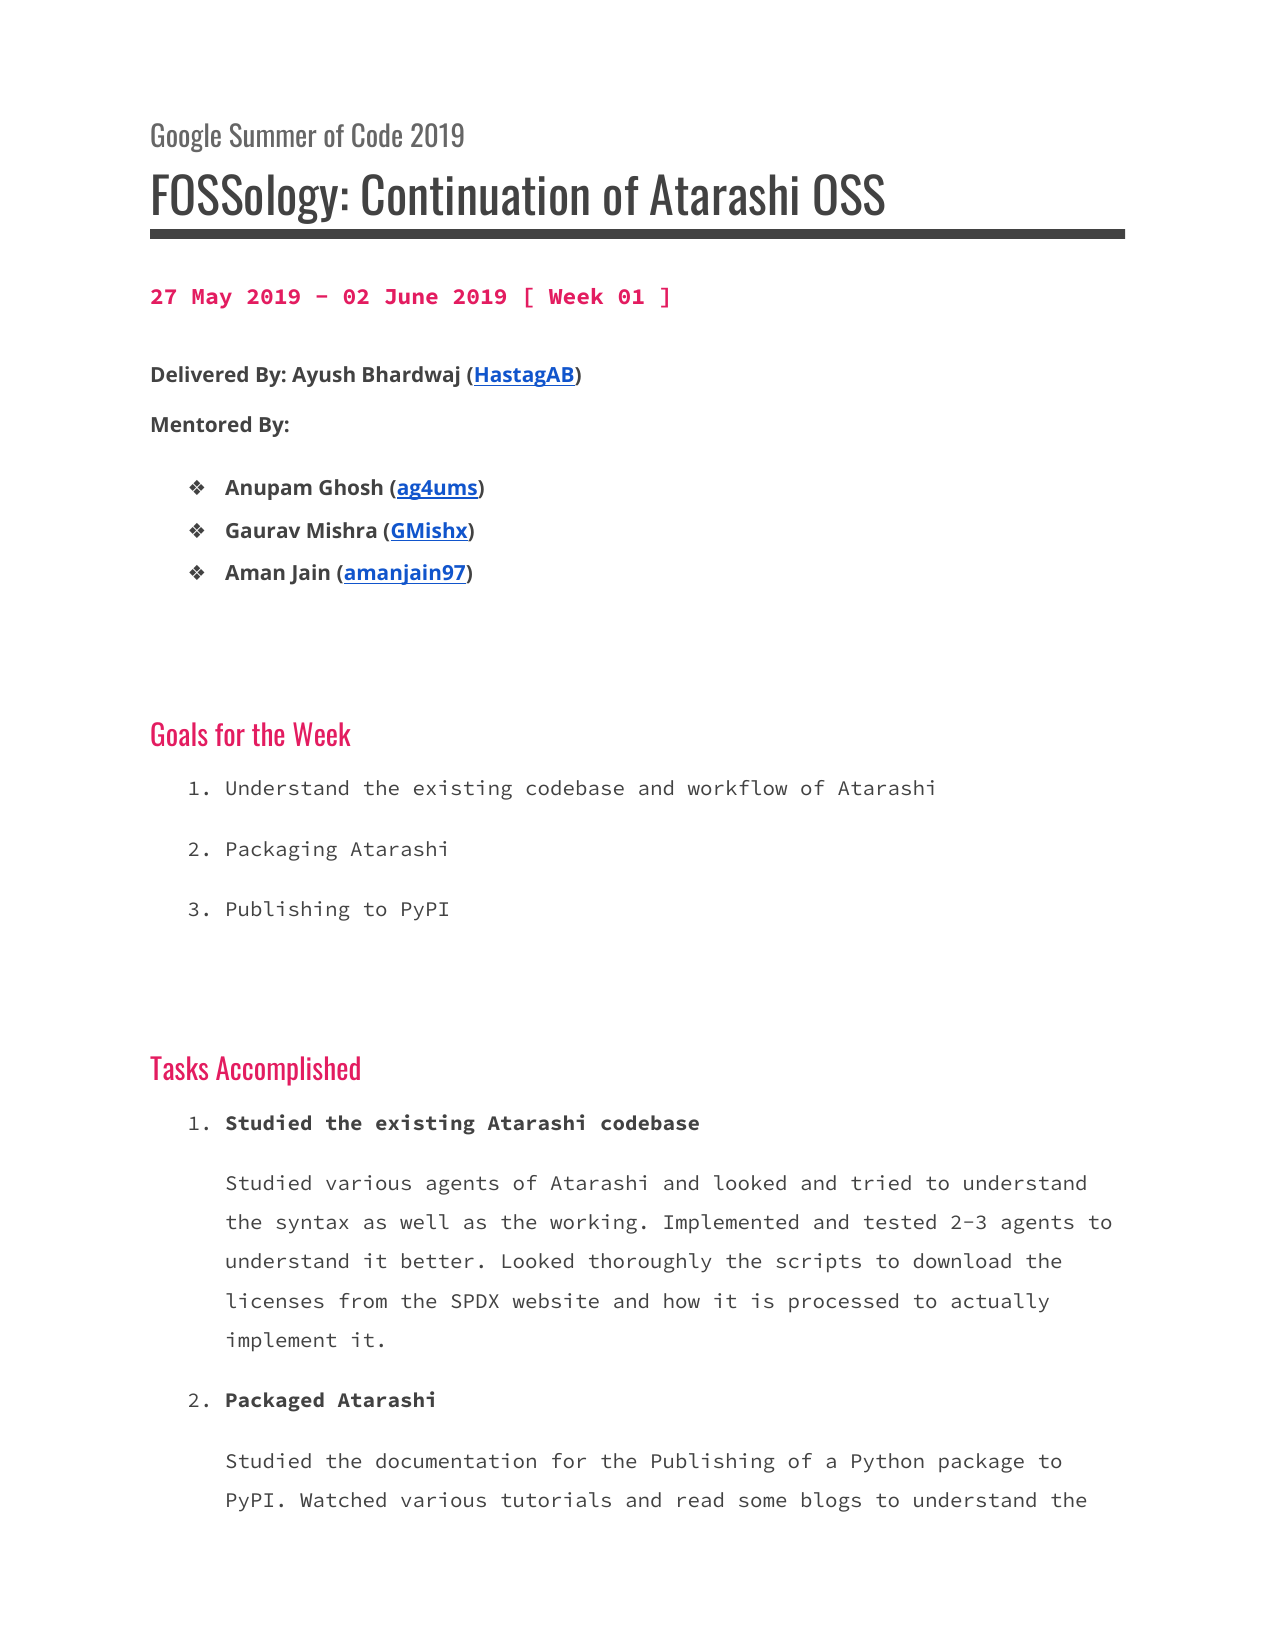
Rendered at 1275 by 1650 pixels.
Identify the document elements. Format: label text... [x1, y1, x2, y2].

text Studied various agents of Atarashi and looked and tried to understand the syntax as well as the working. Implemented and tested 2-3 agents to understand it better. Looked thoroughly the scripts to download the licenses from the SPDX website and how it is processed to actually implement it. [225, 1169, 1125, 1353]
list Publishing to PyPI [187, 896, 1125, 922]
list Packaging Atarashi [187, 836, 1125, 862]
text Mentored By: [150, 410, 1125, 438]
list Gaurav Mishra (GMishx) [467, 516, 1125, 544]
subtitle Delivered By: Ayush Bhardwaj (HastagAB) [150, 361, 1125, 389]
text 2. Packaged Atarashi [150, 1387, 1125, 1413]
list Anupam Ghosh (ag4ums) [187, 473, 397, 502]
text Google Summer of Code 2019 [150, 112, 1125, 156]
list Anupam Ghosh (ag4ums) [477, 473, 1125, 502]
list Studied the existing Atarashi codebase [187, 1109, 1125, 1136]
title FOSSology: Continuation of Atarashi OSS [150, 156, 1125, 229]
subtitle Goals for the Week [150, 711, 1125, 754]
list Understand the existing codebase and workflow of Atarashi [187, 775, 1125, 802]
subtitle Tasks Accomplished [150, 1045, 1125, 1088]
list Aman Jain (amanjain97) [187, 558, 1125, 587]
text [225, 1447, 1125, 1513]
picture [150, 229, 1125, 239]
subtitle 27 May 2019 - 02 June 2019 [ Week 01 ] [150, 282, 1125, 311]
